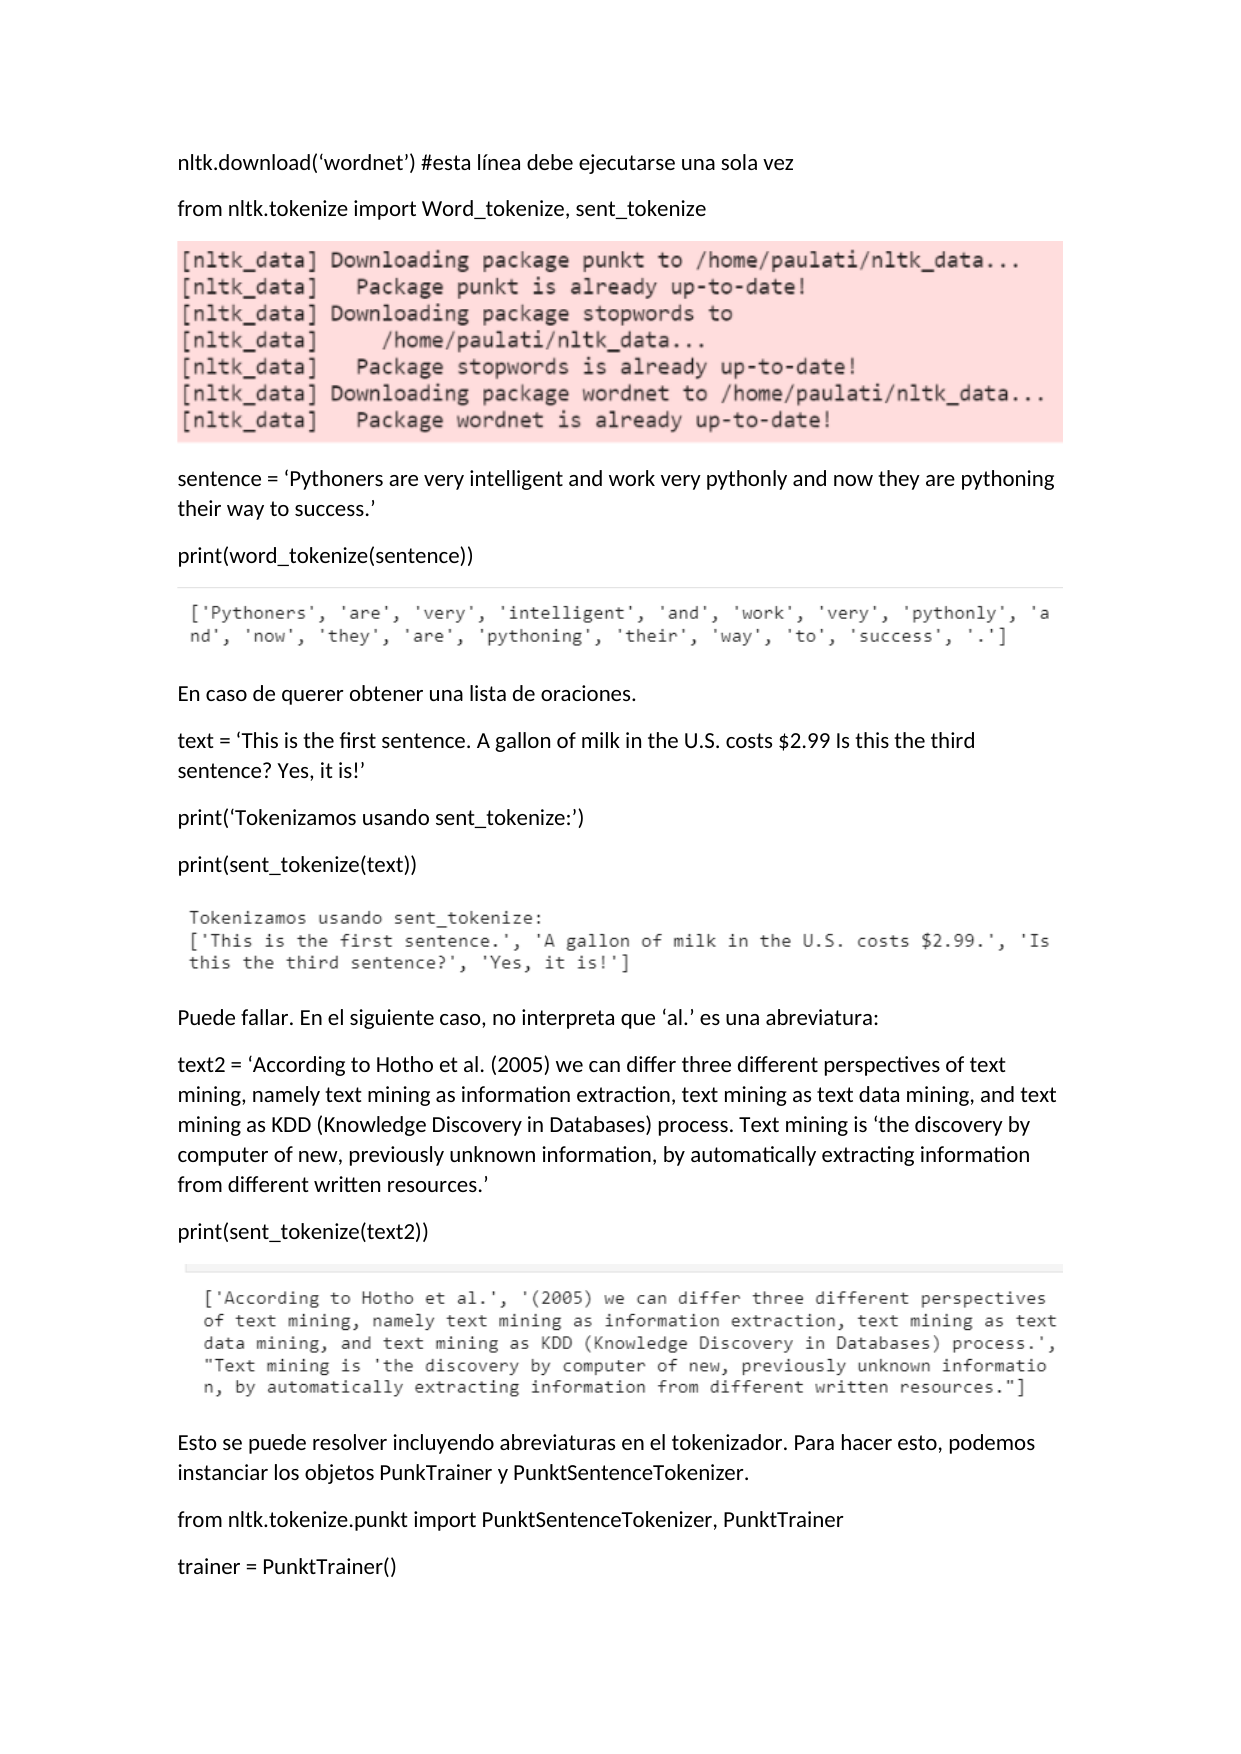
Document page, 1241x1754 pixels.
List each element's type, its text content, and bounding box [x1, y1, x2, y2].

text En caso de querer obtener una lista de oraciones. [177, 679, 1063, 708]
text Puede fallar. En el siguiente caso, no interpreta que ‘al.’ es una abreviatura: [177, 1003, 1063, 1031]
text text2 = ‘According to Hotho et al. (2005) we can differ three different perspectives of text mining, namely text mining as information extraction, text mining as text data mining, and text mining as KDD (Knowledge Discovery in Databases) process. Text mining is ‘the discovery by computer of new, previously unknown information, by automatically extracting information from different written resources.’ [177, 1050, 1063, 1198]
text from nltk.tokenize.punkt import PunktSentenceTokenizer, PunktTrainer [177, 1505, 1063, 1533]
text print(‘Tokenizamos usando sent_tokenize:’) [177, 803, 1063, 832]
picture [177, 587, 1063, 661]
text from nltk.tokenize import Word_tokenize, sent_tokenize [177, 194, 1063, 222]
text print(sent_tokenize(text)) [177, 850, 1063, 878]
picture [177, 241, 1063, 445]
picture [177, 897, 1063, 984]
picture [177, 1264, 1063, 1409]
text nltk.download(‘wordnet’) #esta línea debe ejecutarse una sola vez [177, 148, 1063, 176]
text text = ‘This is the first sentence. A gallon of milk in the U.S. costs $2.99 Is this the third sentence? Yes, it is!’ [177, 726, 1063, 785]
text sentence = ‘Pythoners are very intelligent and work very pythonly and now they are pythoning their way to success.’ [177, 464, 1063, 522]
text trainer = PunktTrainer() [177, 1552, 1063, 1580]
text Esto se puede resolver incluyendo abreviaturas en el tokenizador. Para hacer esto, podemos instanciar los objetos PunkTrainer y PunktSentenceTokenizer. [177, 1428, 1063, 1486]
text print(sent_tokenize(text2)) [177, 1217, 1063, 1245]
text print(word_tokenize(sentence)) [177, 541, 1063, 569]
